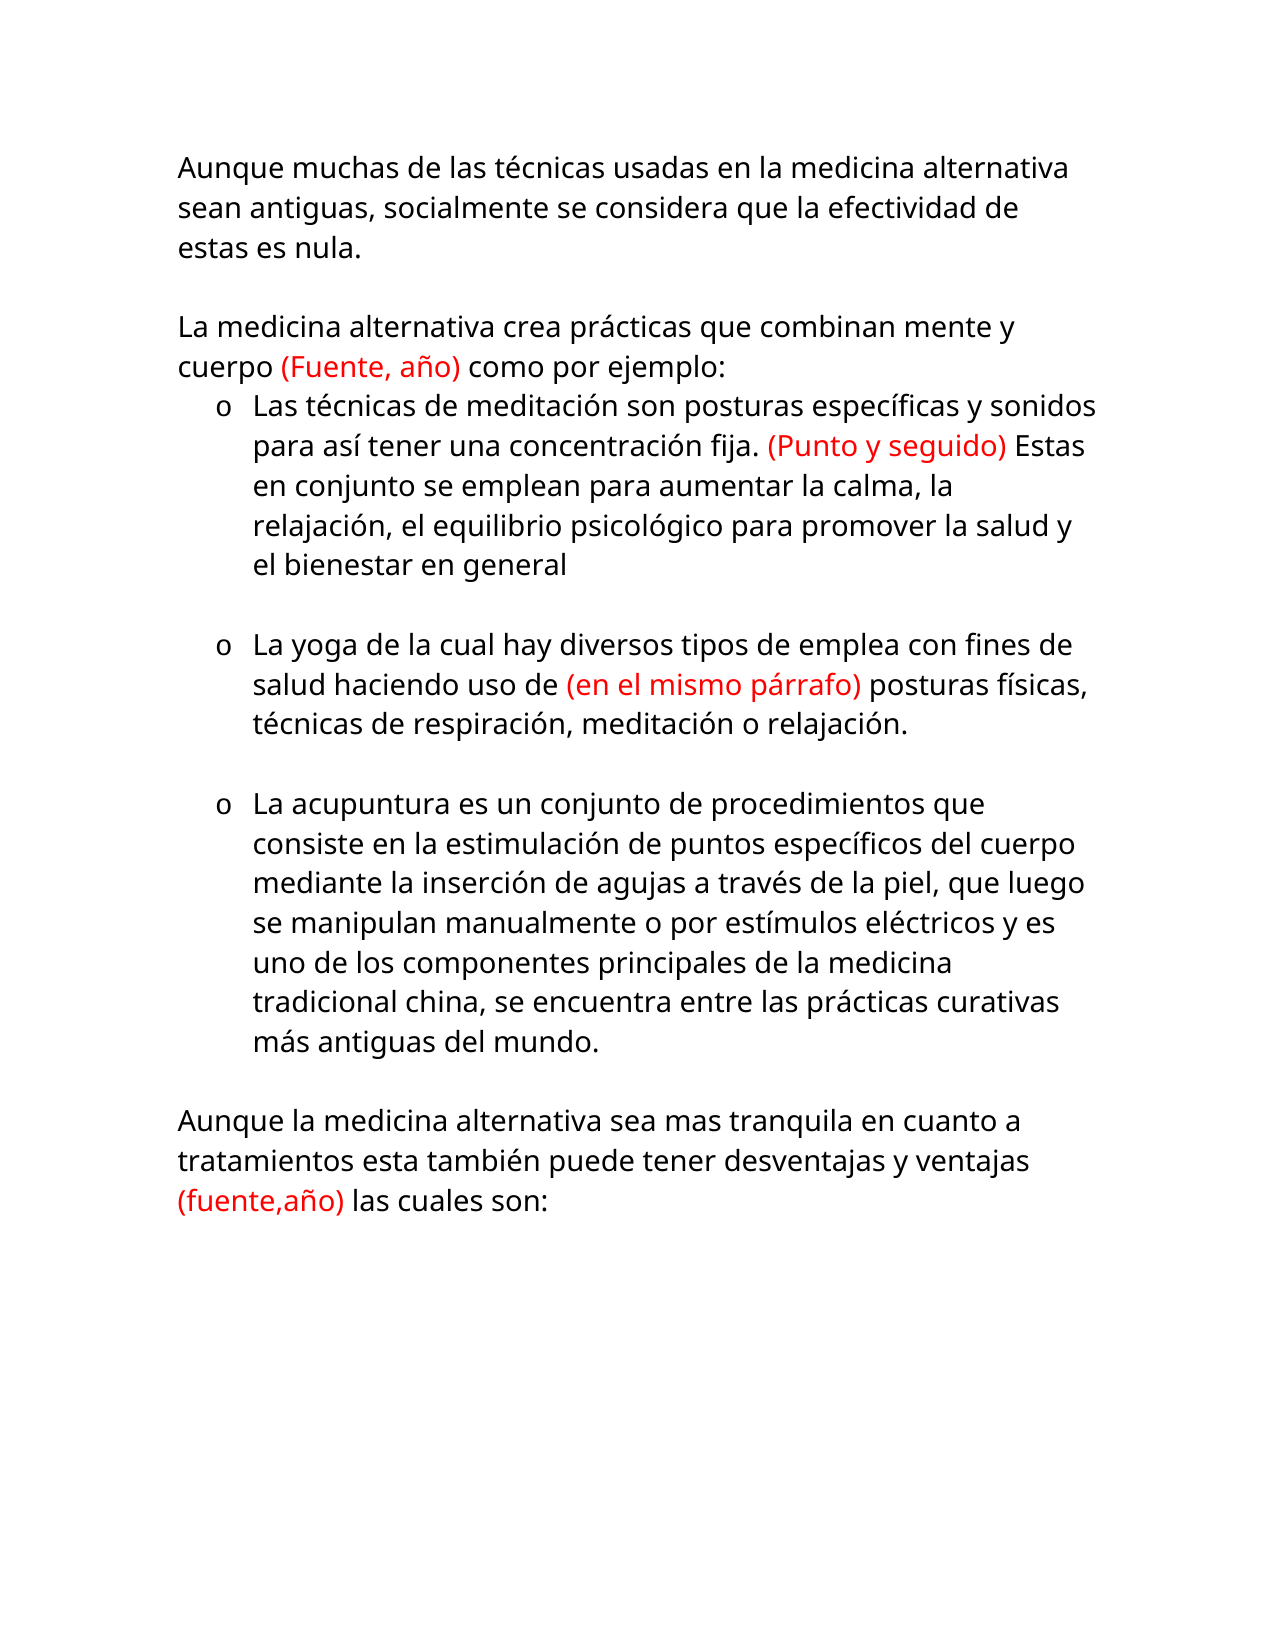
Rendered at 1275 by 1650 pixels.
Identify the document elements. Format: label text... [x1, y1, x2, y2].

text Aunque la medicina alternativa sea mas tranquila en cuanto a tratamientos esta también puede tener desventajas y ventajas (fuente,año) las cuales son: [177, 1101, 1098, 1220]
list Las técnicas de meditación son posturas específicas y sonidos para así tener una concentración fija. (Punto y seguido) Estas en conjunto se emplean para aumentar la calma, la relajación, el equilibrio psicológico para promover la salud y el bienestar en general [215, 386, 1098, 584]
text Aunque muchas de las técnicas usadas en la medicina alternativa sean antiguas, socialmente se considera que la efectividad de estas es nula. [177, 148, 1098, 267]
list La acupuntura es un conjunto de procedimientos que consiste en la estimulación de puntos específicos del cuerpo mediante la inserción de agujas a través de la piel, que luego se manipulan manualmente o por estímulos eléctricos y es uno de los componentes principales de la medicina tradicional china, se encuentra entre las prácticas curativas más antiguas del mundo. [215, 783, 1098, 1061]
list La yoga de la cual hay diversos tipos de emplea con fines de salud haciendo uso de (en el mismo párrafo) posturas físicas, técnicas de respiración, meditación o relajación. [215, 624, 1098, 743]
text La medicina alternativa crea prácticas que combinan mente y cuerpo (Fuente, año) como por ejemplo: [177, 306, 1098, 386]
